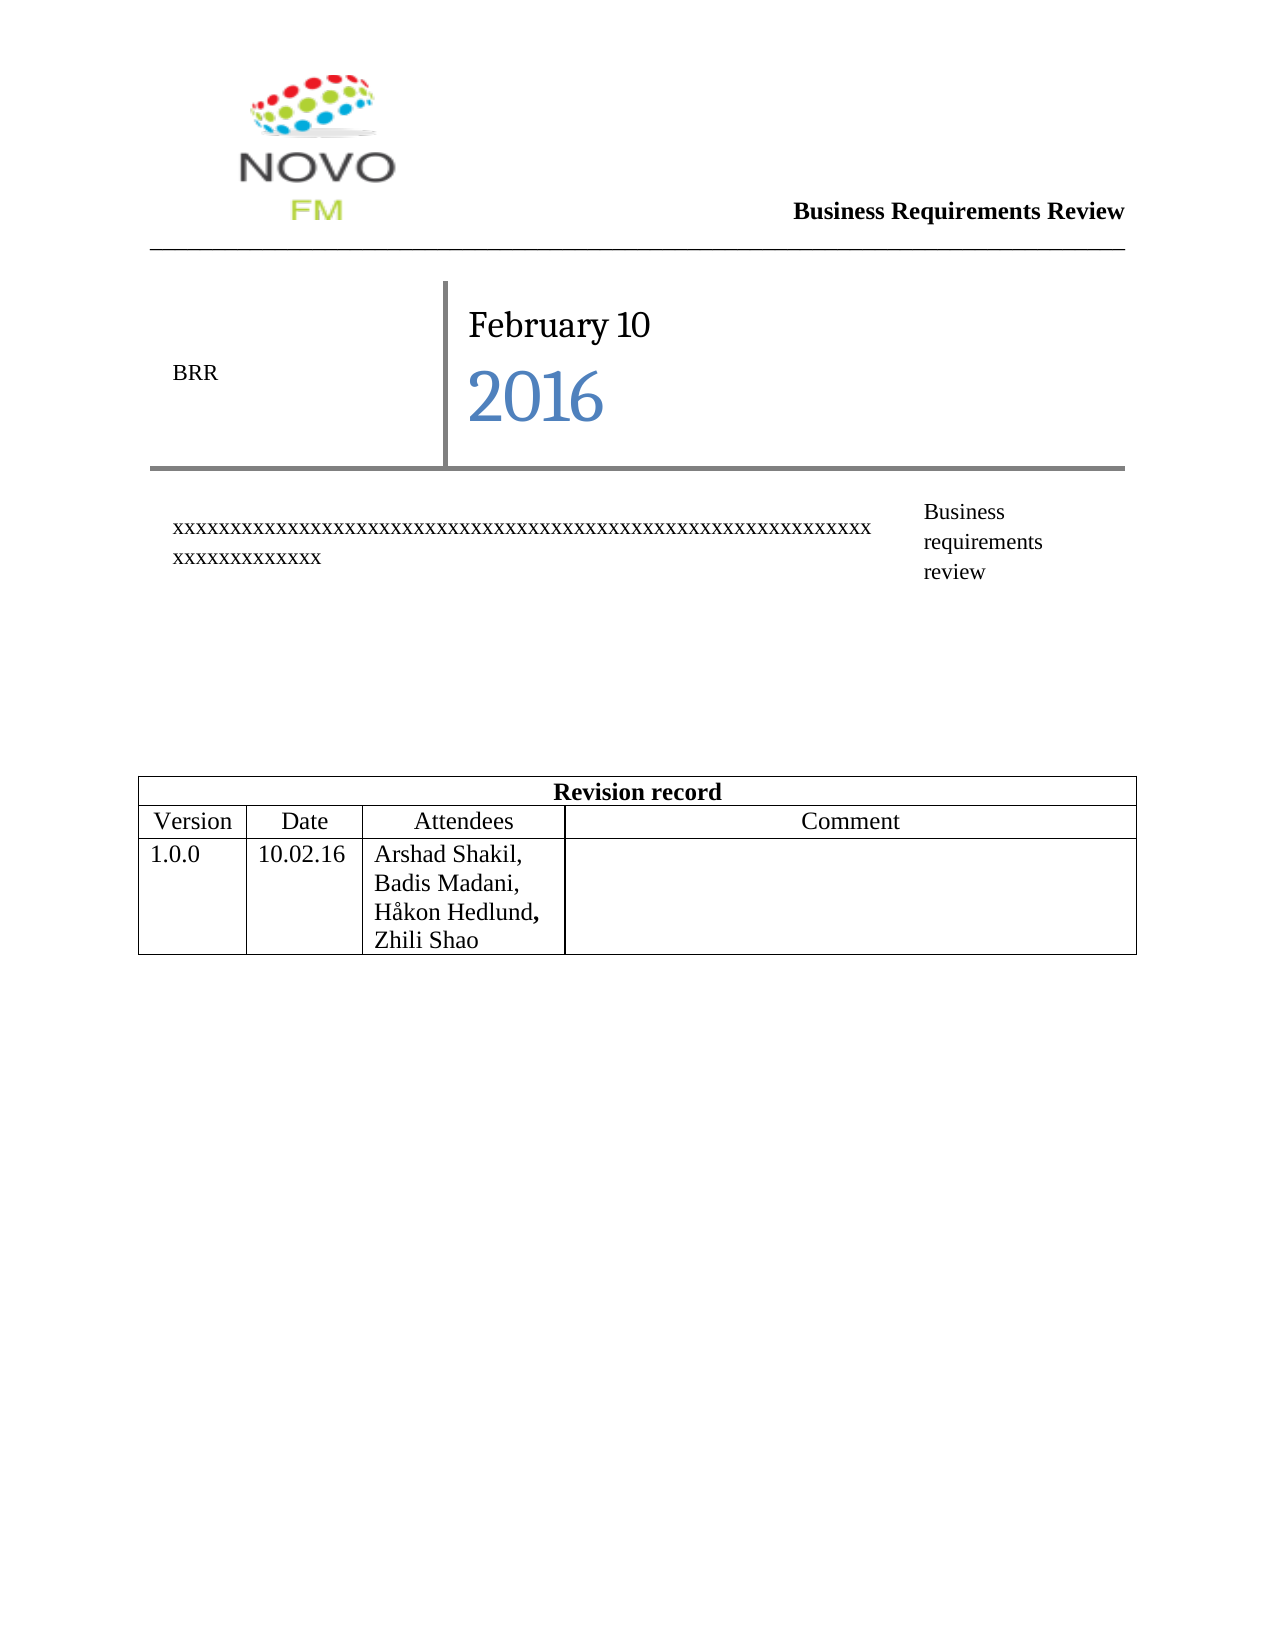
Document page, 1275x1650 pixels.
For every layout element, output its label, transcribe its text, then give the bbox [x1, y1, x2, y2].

table_cell 1.0.0 [139, 839, 246, 954]
table_cell Date [247, 806, 362, 838]
table_cell Arshad Shakil, Badis Madani, Håkon Hedlund, Zhili Shao [363, 839, 564, 954]
table_cell Comment [566, 806, 1136, 838]
table_cell [566, 839, 1136, 954]
table_cell 10.02.16 [247, 839, 362, 954]
table_cell Attendees [363, 806, 564, 838]
picture [150, 75, 487, 220]
table_header Revision record [139, 777, 1136, 805]
table_header [150, 281, 443, 466]
table_cell Version [139, 806, 246, 838]
table_header [448, 281, 1125, 466]
